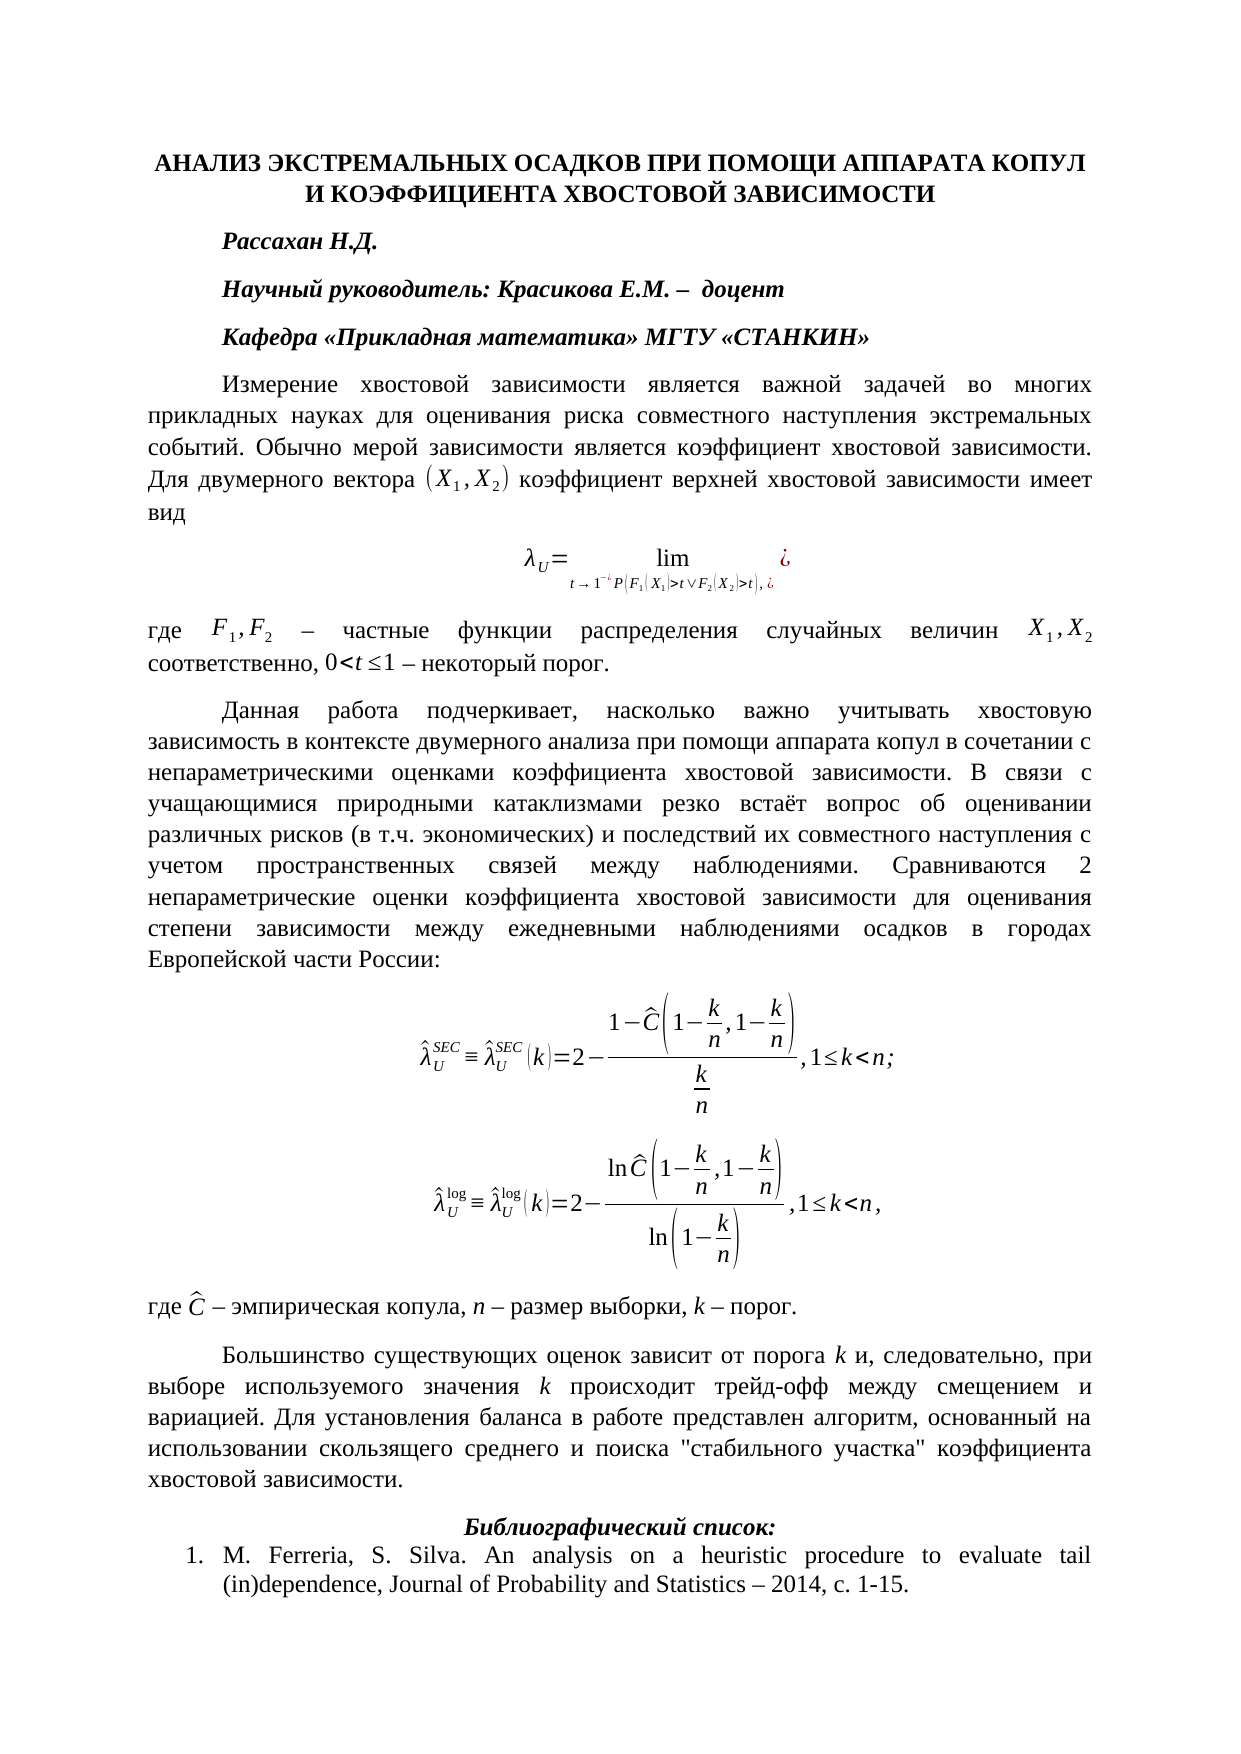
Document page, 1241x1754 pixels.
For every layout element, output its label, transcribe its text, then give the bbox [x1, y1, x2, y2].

text Рассахан Н.Д. [148, 226, 1092, 255]
text Данная работа подчеркивает, насколько важно учитывать хвостовую зависимость в контексте двумерного анализа при помощи аппарата копул в сочетании с непараметрическими оценками коэффициента хвостовой зависимости. В связи с учащающимися природными катаклизмами резко встаёт вопрос об оценивании различных рисков (в т.ч. экономических) и последствий их совместного наступления с учетом пространственных связей между наблюдениями. Сравниваются 2 непараметрические оценки коэффициента хвостовой зависимости для оценивания степени зависимости между ежедневными наблюдениями осадков в городах Европейской части России: [148, 695, 1092, 972]
text Кафедра «Прикладная математика» МГТУ «СТАНКИН» [148, 322, 1092, 351]
text где – эмпирическая копула, n – размер выборки, k – порог. [148, 1290, 1092, 1321]
text Измерение хвостовой зависимости является важной задачей во многих прикладных науках для оценивания риска совместного наступления экстремальных событий. Обычно мерой зависимости является коэффициент хвостовой зависимости. Для двумерного вектора коэффициент верхней хвостовой зависимости имеет вид [148, 369, 1092, 526]
list M. Ferreria, S. Silva. An analysis on a heuristic procedure to evaluate tail (in)dependence, Journal of Probability and Statistics – 2014, c. 1-15. [185, 1540, 1092, 1598]
text где – частные функции распределения случайных величин соответственно, – некоторый порог. [148, 614, 1092, 676]
text Большинство существующих оценок зависит от порога k и, следовательно, при выборе используемого значения k происходит трейд-офф между смещением и вариацией. Для установления баланса в работе представлен алгоритм, основанный на использовании скользящего среднего и поиска "стабильного участка" коэффициента хвостовой зависимости. [148, 1340, 1092, 1493]
text Анализ экстремальных осадков при помощи аппарата копул и коэффициента хвостовой зависимости [148, 148, 1092, 207]
text Научный руководитель: Красикова Е.М. – доцент [148, 274, 1092, 303]
text Библиографический список: [148, 1512, 1092, 1540]
